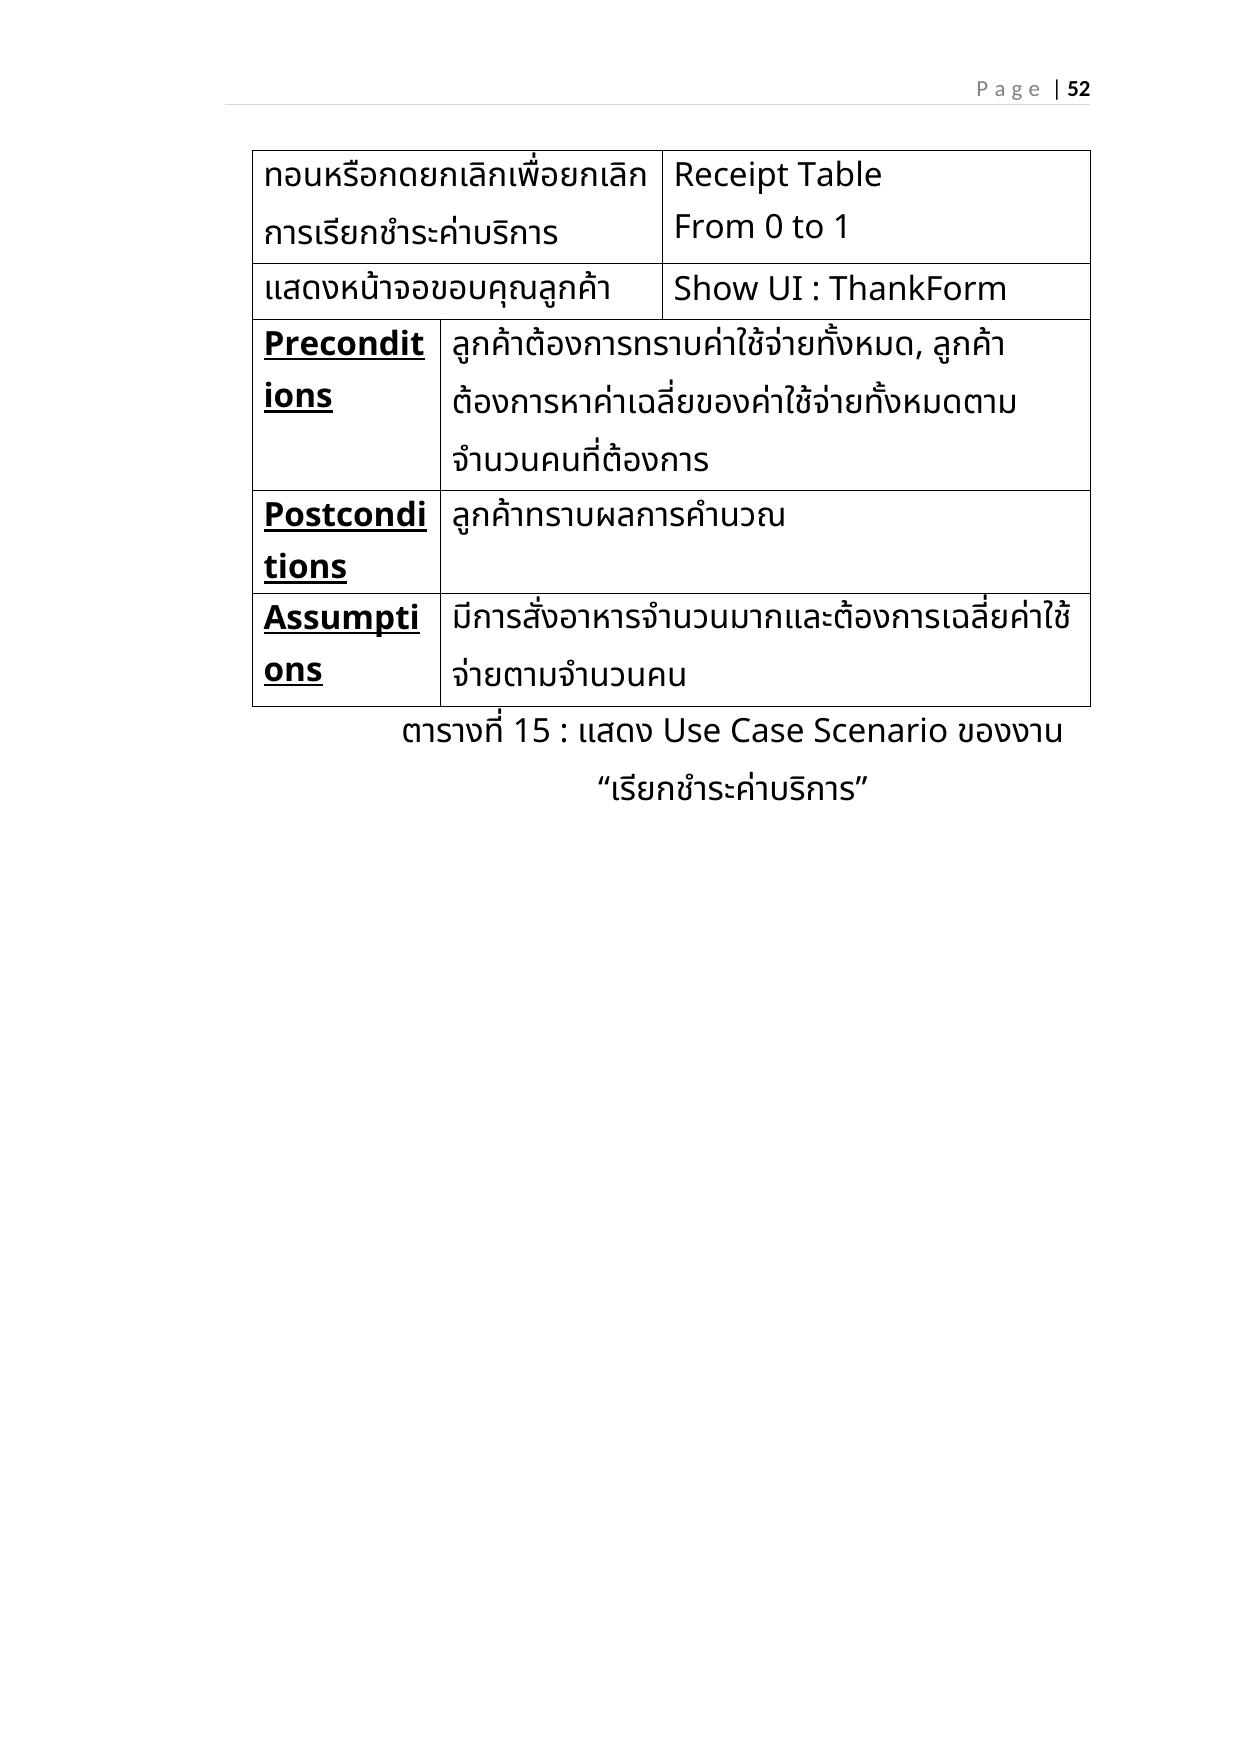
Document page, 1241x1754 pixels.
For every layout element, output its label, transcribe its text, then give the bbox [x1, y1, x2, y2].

table_cell Preconditions [253, 320, 440, 490]
table_cell Postconditions [253, 491, 440, 592]
text ตารางที่ 15 : แสดง Use Case Scenario ของงาน “เรียกชำระค่าบริการ” [375, 707, 1090, 815]
table_cell Assumptions [253, 594, 440, 706]
table_cell แสดงหน้าจอขอบคุณลูกค้า [253, 264, 662, 318]
table_cell ลูกค้าต้องการทราบค่าใช้จ่ายทั้งหมด, ลูกค้าต้องการหาค่าเฉลี่ยของค่าใช้จ่ายทั้งหมดตามจำนวนคนที่ต้องการ [441, 320, 1090, 490]
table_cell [663, 151, 1090, 263]
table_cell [253, 151, 662, 263]
table_cell ลูกค้าทราบผลการคำนวณ [441, 491, 1090, 592]
table_cell Show UI : ThankForm [663, 264, 1090, 318]
table_cell มีการสั่งอาหารจำนวนมากและต้องการเฉลี่ยค่าใช้จ่ายตามจำนวนคน [441, 594, 1090, 706]
